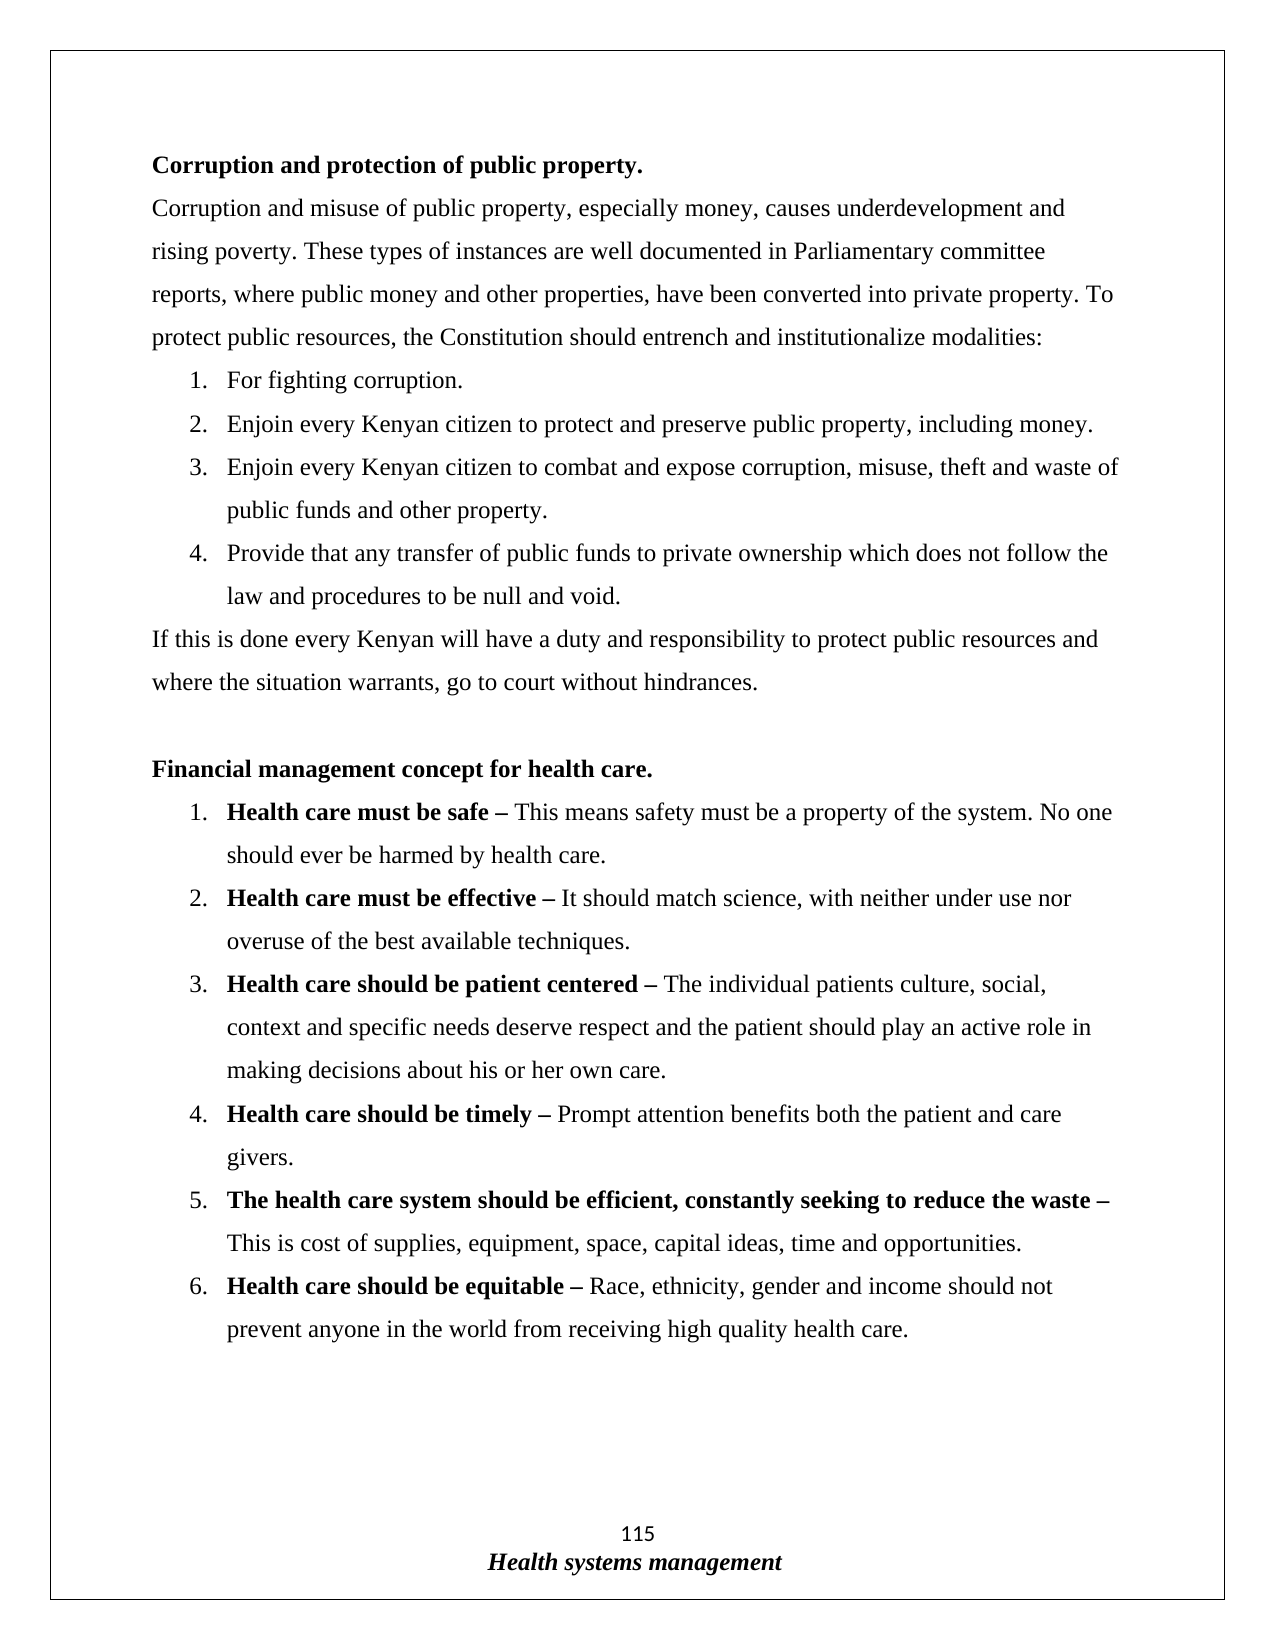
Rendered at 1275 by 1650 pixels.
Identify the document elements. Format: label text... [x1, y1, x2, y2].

text Corruption and protection of public property. [152, 150, 1125, 179]
list Health care must be safe – This means safety must be a property of the system. No one should ever be harmed by health care. [189, 797, 1125, 869]
list Health care should be equitable – Race, ethnicity, gender and income should not prevent anyone in the world from receiving high quality health care. [189, 1271, 1125, 1343]
list The health care system should be efficient, constantly seeking to reduce the waste – This is cost of supplies, equipment, space, capital ideas, time and opportunities. [189, 1185, 1125, 1257]
list Enjoin every Kenyan citizen to protect and preserve public property, including money. [189, 409, 1125, 437]
list Enjoin every Kenyan citizen to combat and expose corruption, misuse, theft and waste of public funds and other property. [189, 452, 1125, 524]
text If this is done every Kenyan will have a duty and responsibility to protect public resources and where the situation warrants, go to court without hindrances. [152, 624, 1125, 696]
list Health care must be effective – It should match science, with neither under use nor overuse of the best available techniques. [189, 883, 1125, 955]
list For fighting corruption. [189, 366, 1125, 394]
list Health care should be timely – Prompt attention benefits both the patient and care givers. [189, 1099, 1125, 1171]
text Corruption and misuse of public property, especially money, causes underdevelopment and rising poverty. These types of instances are well documented in Parliamentary committee reports, where public money and other properties, have been converted into private property. To protect public resources, the Constitution should entrench and institutionalize modalities: [152, 193, 1125, 351]
list Provide that any transfer of public funds to private ownership which does not follow the law and procedures to be null and void. [189, 538, 1125, 610]
text Financial management concept for health care. [152, 754, 1125, 782]
list Health care should be patient centered – The individual patients culture, social, context and specific needs deserve respect and the patient should play an active role in making decisions about his or her own care. [189, 969, 1125, 1084]
